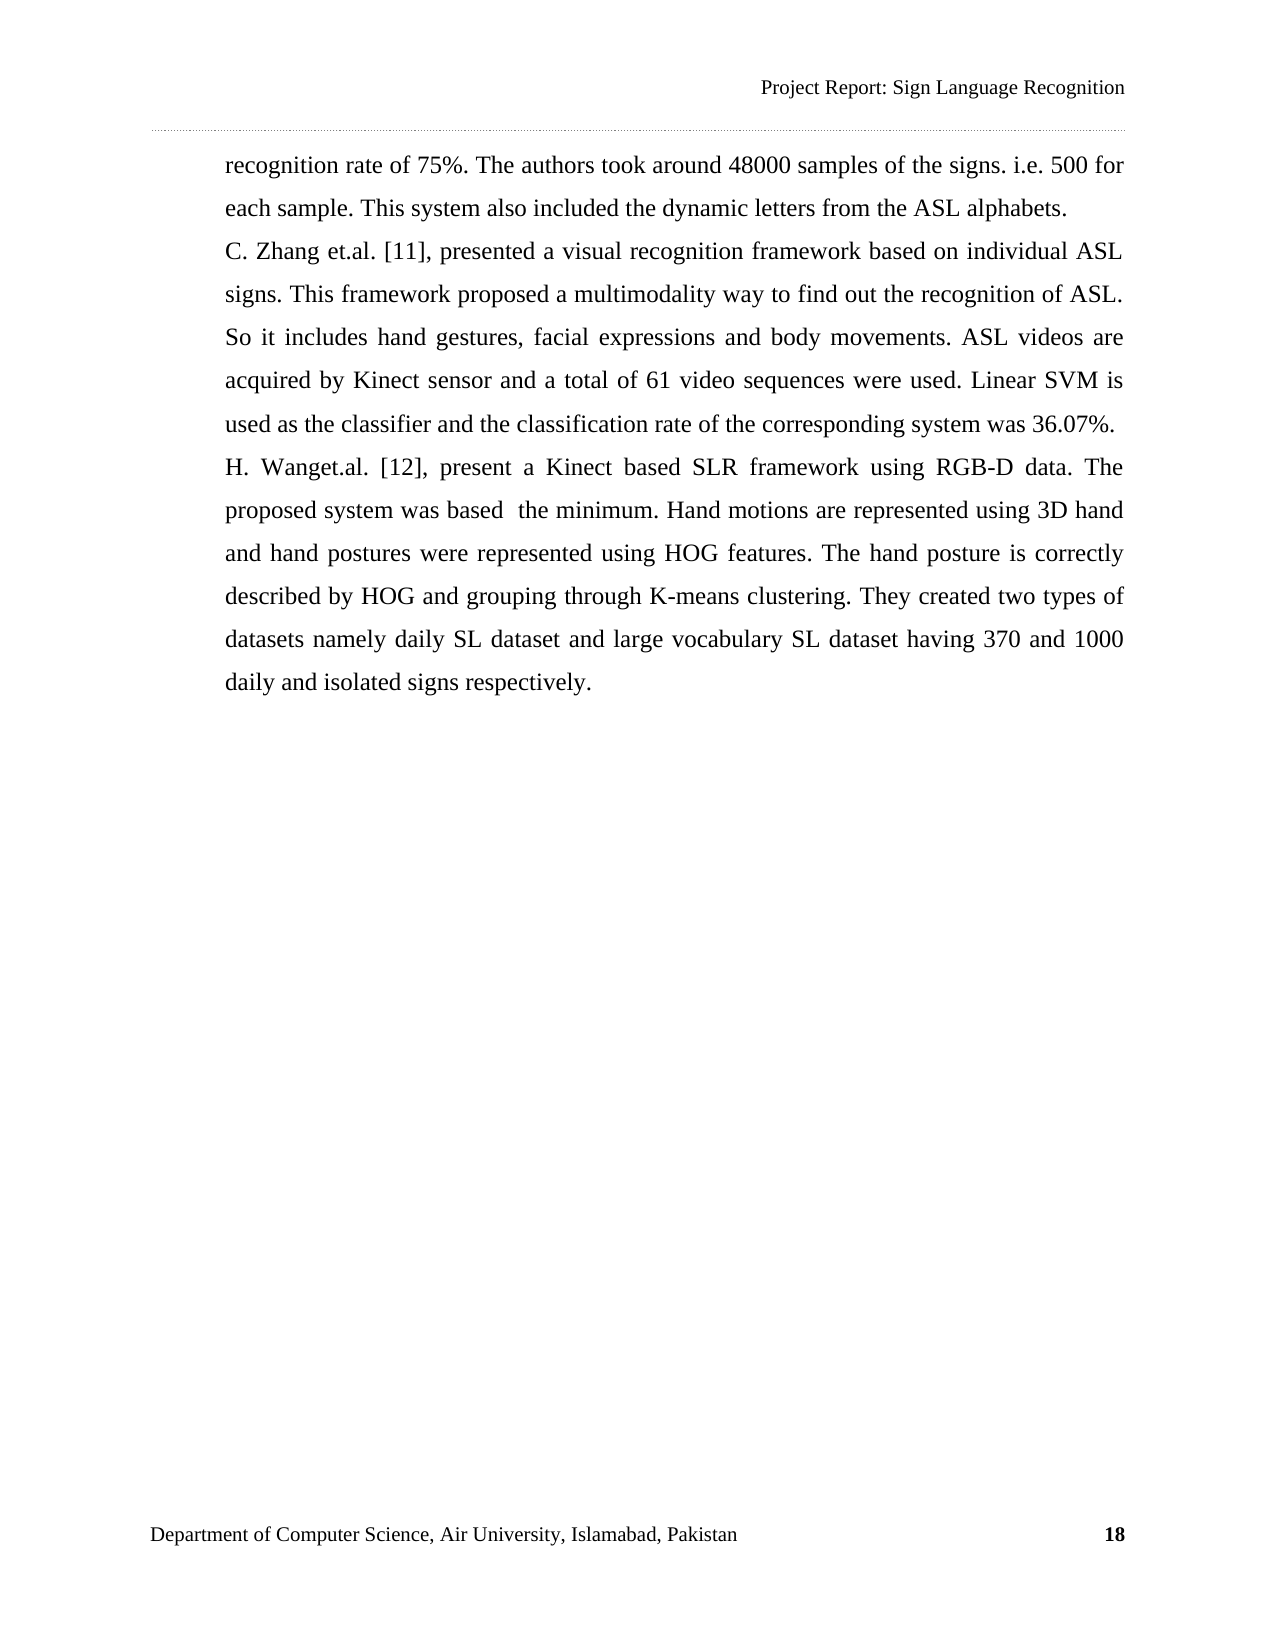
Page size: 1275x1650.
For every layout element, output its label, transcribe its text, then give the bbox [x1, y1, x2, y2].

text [225, 150, 1125, 222]
text H. Wanget.al. [12], present a Kinect based SLR framework using RGB-D data. The proposed system was based the minimum. Hand motions are represented using 3D hand and hand postures were represented using HOG features. The hand posture is correctly described by HOG and grouping through K-means clustering. They created two types of datasets namely daily SL dataset and large vocabulary SL dataset having 370 and 1000 daily and isolated signs respectively. [225, 452, 1125, 696]
text C. Zhang et.al. [11], presented a visual recognition framework based on individual ASL signs. This framework proposed a multimodality way to find out the recognition of ASL. So it includes hand gestures, facial expressions and body movements. ASL videos are acquired by Kinect sensor and a total of 61 video sequences were used. Linear SVM is used as the classifier and the classification rate of the corresponding system was 36.07%. [225, 236, 1125, 437]
